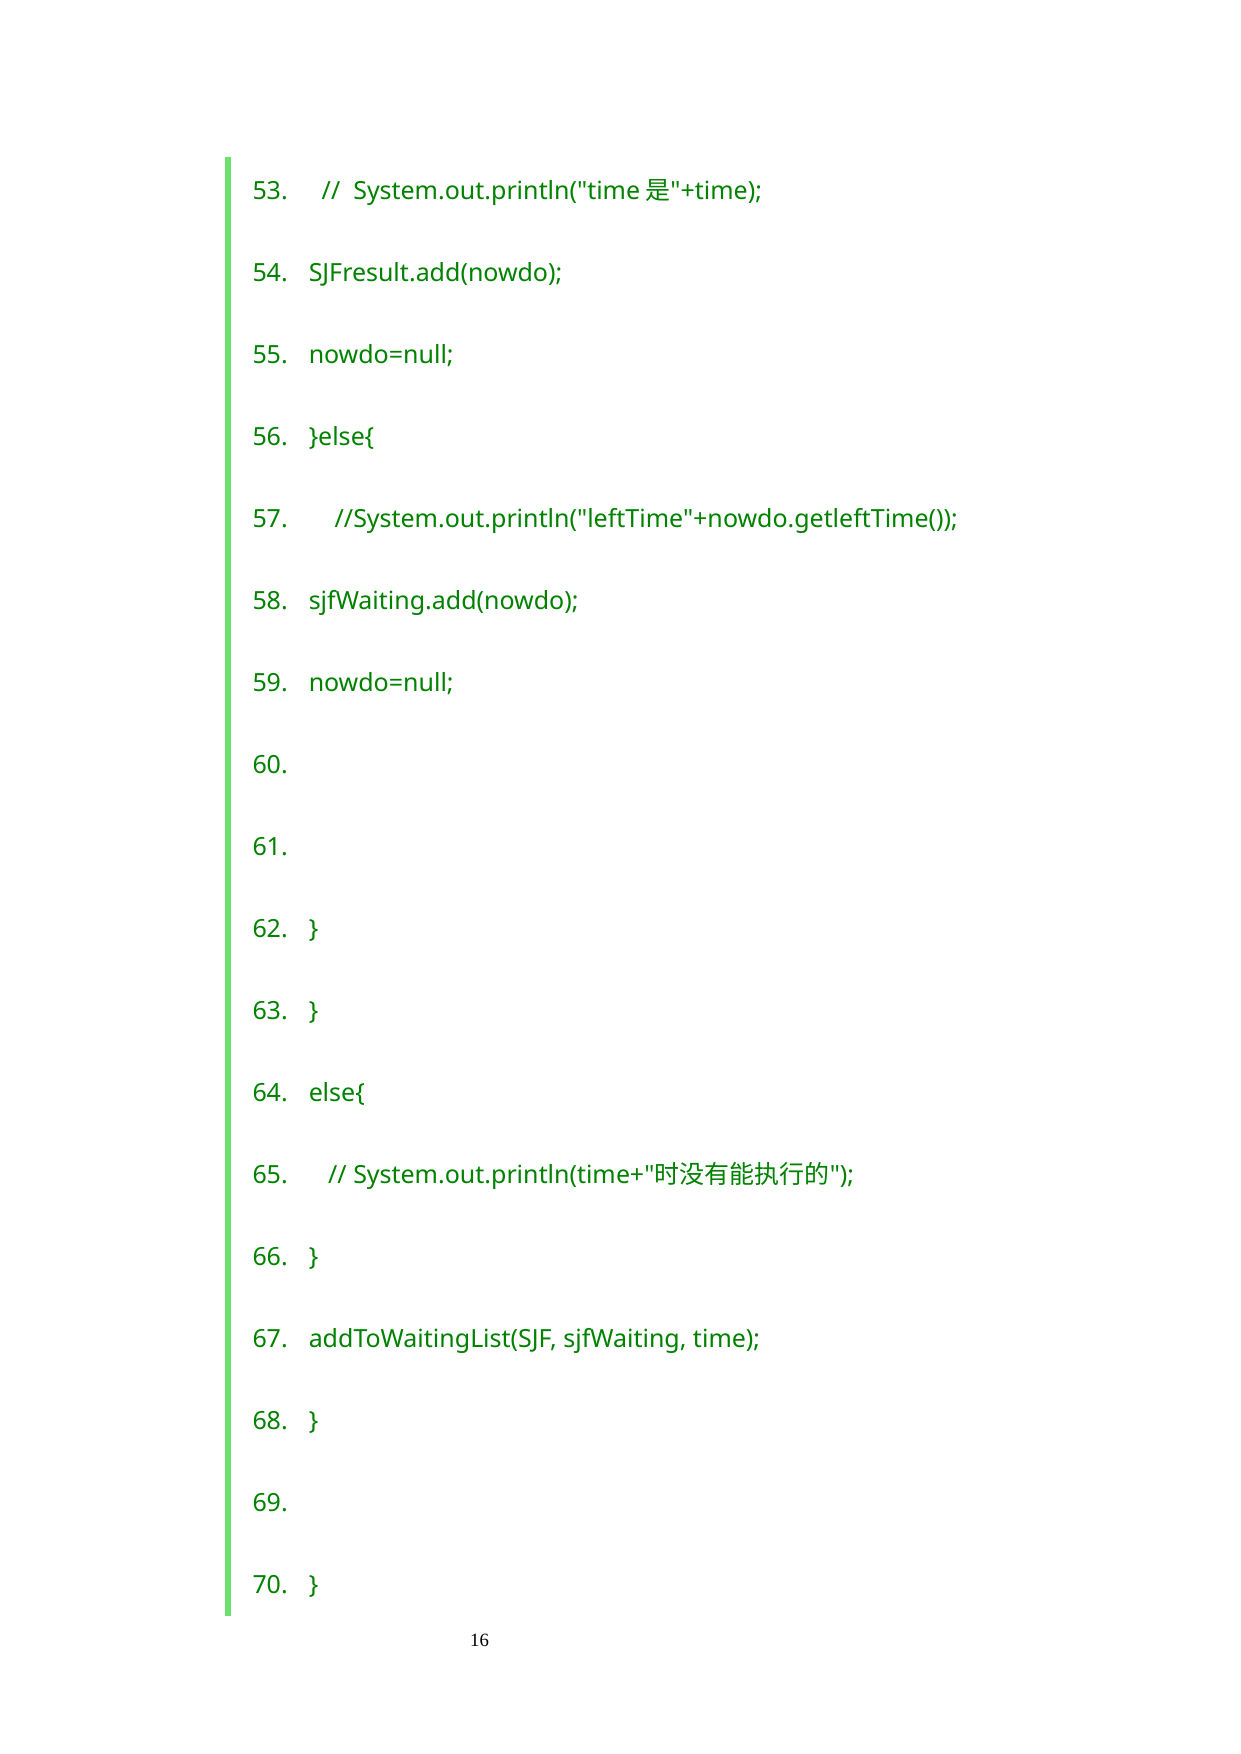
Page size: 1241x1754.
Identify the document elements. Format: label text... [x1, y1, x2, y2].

text SJFresult.add(nowdo); [231, 239, 1063, 304]
text } [231, 977, 1063, 1042]
text } [231, 1551, 1063, 1616]
text // System.out.println(time+"时没有能执行的"); [231, 1141, 1063, 1206]
text } [231, 1223, 1063, 1288]
text } [231, 1387, 1063, 1452]
text nowdo=null; [231, 321, 1063, 386]
text // System.out.println("time是"+time); [231, 157, 1063, 222]
text addToWaitingList(SJF, sjfWaiting, time); [231, 1305, 1063, 1370]
text else{ [231, 1059, 1063, 1124]
text } [231, 895, 1063, 960]
text }else{ [231, 403, 1063, 468]
text sjfWaiting.add(nowdo); [231, 567, 1063, 632]
text //System.out.println("leftTime"+nowdo.getleftTime()); [231, 485, 1063, 550]
text nowdo=null; [231, 649, 1063, 714]
